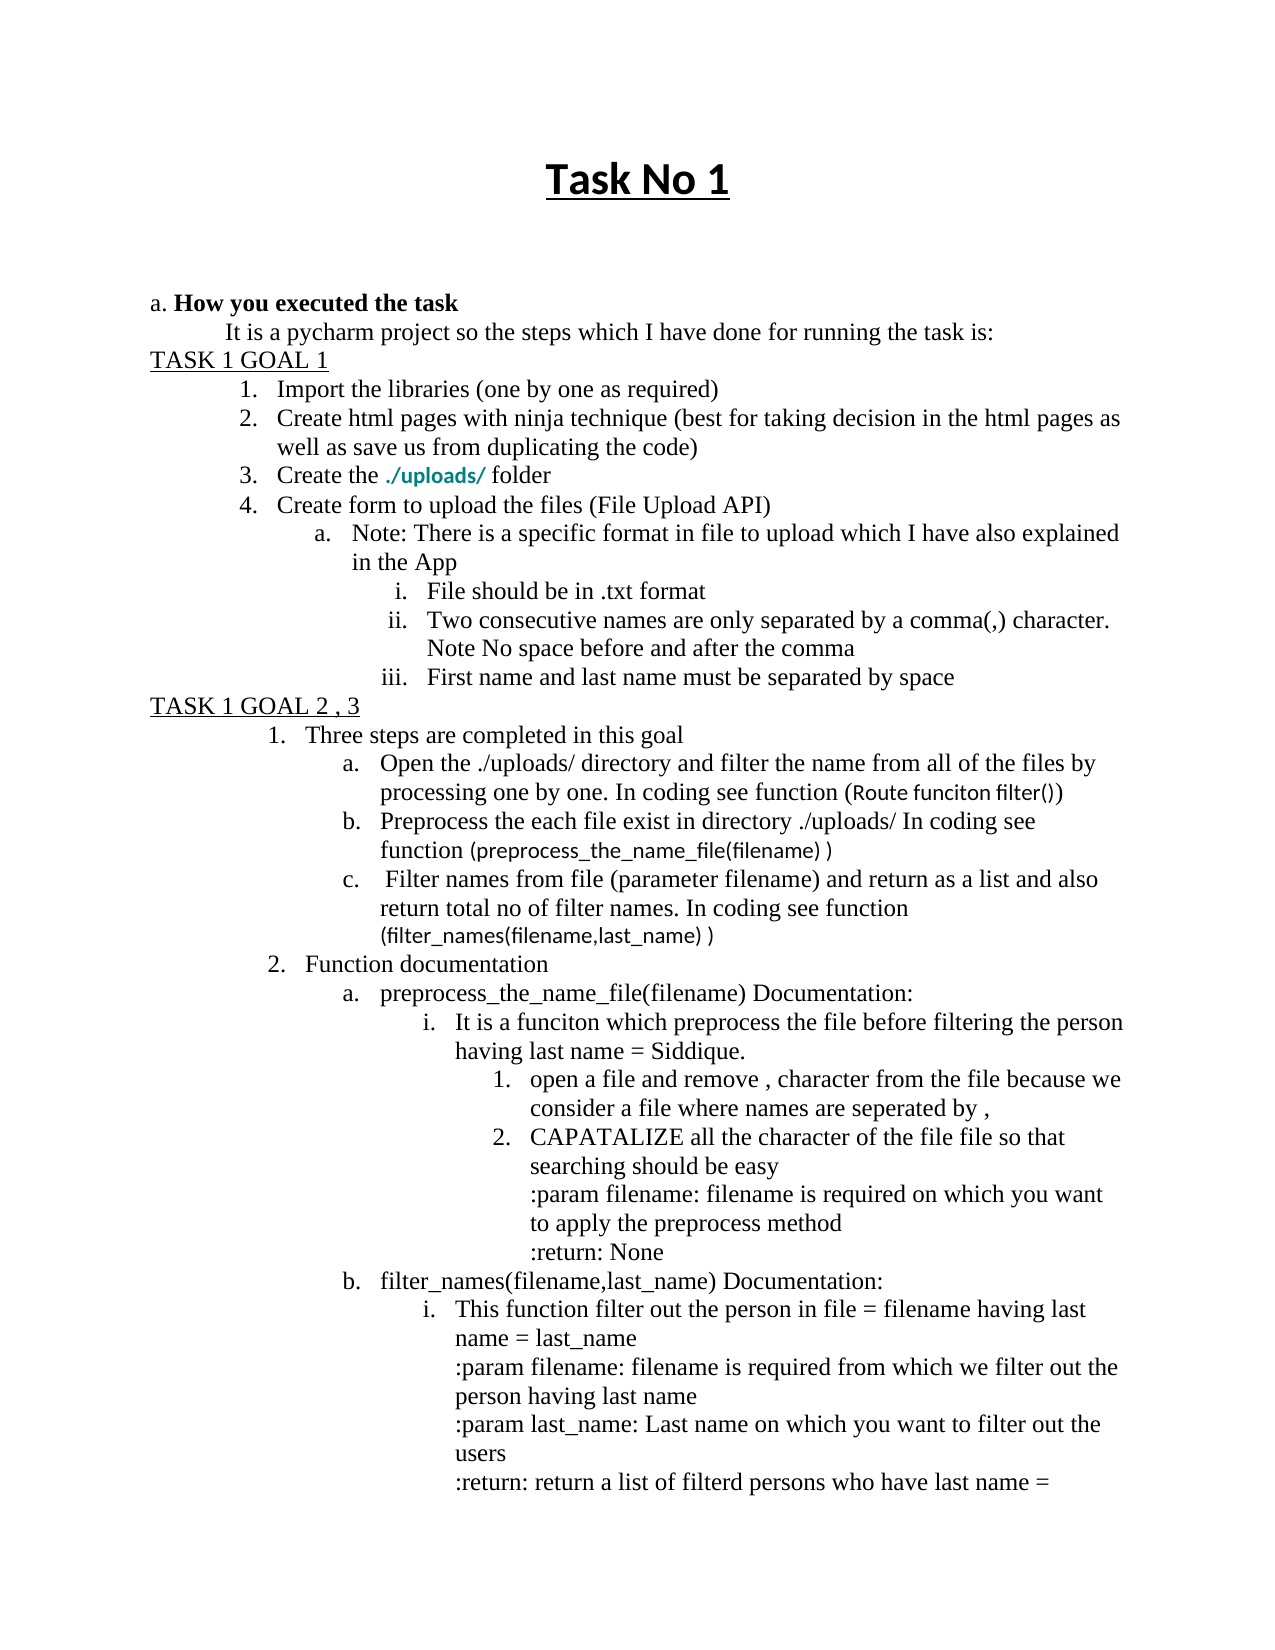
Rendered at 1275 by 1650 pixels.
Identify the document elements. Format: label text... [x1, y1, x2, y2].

text a. How you executed the task [150, 288, 1125, 317]
text It is a pycharm project so the steps which I have done for running the task is: [150, 317, 1125, 346]
list Function documentation [267, 949, 1125, 978]
list Create the ./uploads/ folder [239, 461, 1125, 490]
list It is a funciton which preprocess the file before filtering the person having last name = Siddique. [436, 1007, 1125, 1064]
text TASK 1 GOAL 1 [150, 346, 1125, 374]
list filter_names(filename,last_name) Documentation: [342, 1266, 1125, 1294]
list Create form to upload the files (File Upload API) [239, 490, 1125, 518]
list Import the libraries (one by one as required) [239, 374, 1125, 403]
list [436, 1294, 1125, 1496]
list First name and last name must be separated by space [408, 662, 1125, 691]
list Two consecutive names are only separated by a comma(,) character. Note No space before and after the comma [408, 605, 1125, 662]
list preprocess_the_name_file(filename) Documentation: [342, 978, 1125, 1007]
list Note: There is a specific format in file to upload which I have also explained in the App [314, 518, 1125, 576]
text TASK 1 GOAL 2 , 3 [150, 691, 1125, 720]
list Create html pages with ninja technique (best for taking decision in the html pages as well as save us from duplicating the code) [239, 403, 1125, 461]
list Filter names from file (parameter filename) and return as a list and also return total no of filter names. In coding see function (filter_names(filename,last_name) ) [342, 864, 1125, 949]
list open a file and remove , character from the file because we consider a file where names are seperated by , [492, 1064, 1125, 1122]
list Open the ./uploads/ directory and filter the name from all of the files by processing one by one. In coding see function (Route funciton filter()) [342, 748, 1125, 806]
list Preprocess the each file exist in directory ./uploads/ In coding see function (preprocess_the_name_file(filename) ) [342, 806, 1125, 864]
list File should be in .txt format [408, 576, 1125, 605]
text Task No 1 [150, 150, 1125, 206]
list CAPATALIZE all the character of the file file so that searching should be easy :param filename: filename is required on which you want to apply the preprocess method :return: None [492, 1122, 1125, 1266]
list Three steps are completed in this goal [267, 720, 1125, 748]
